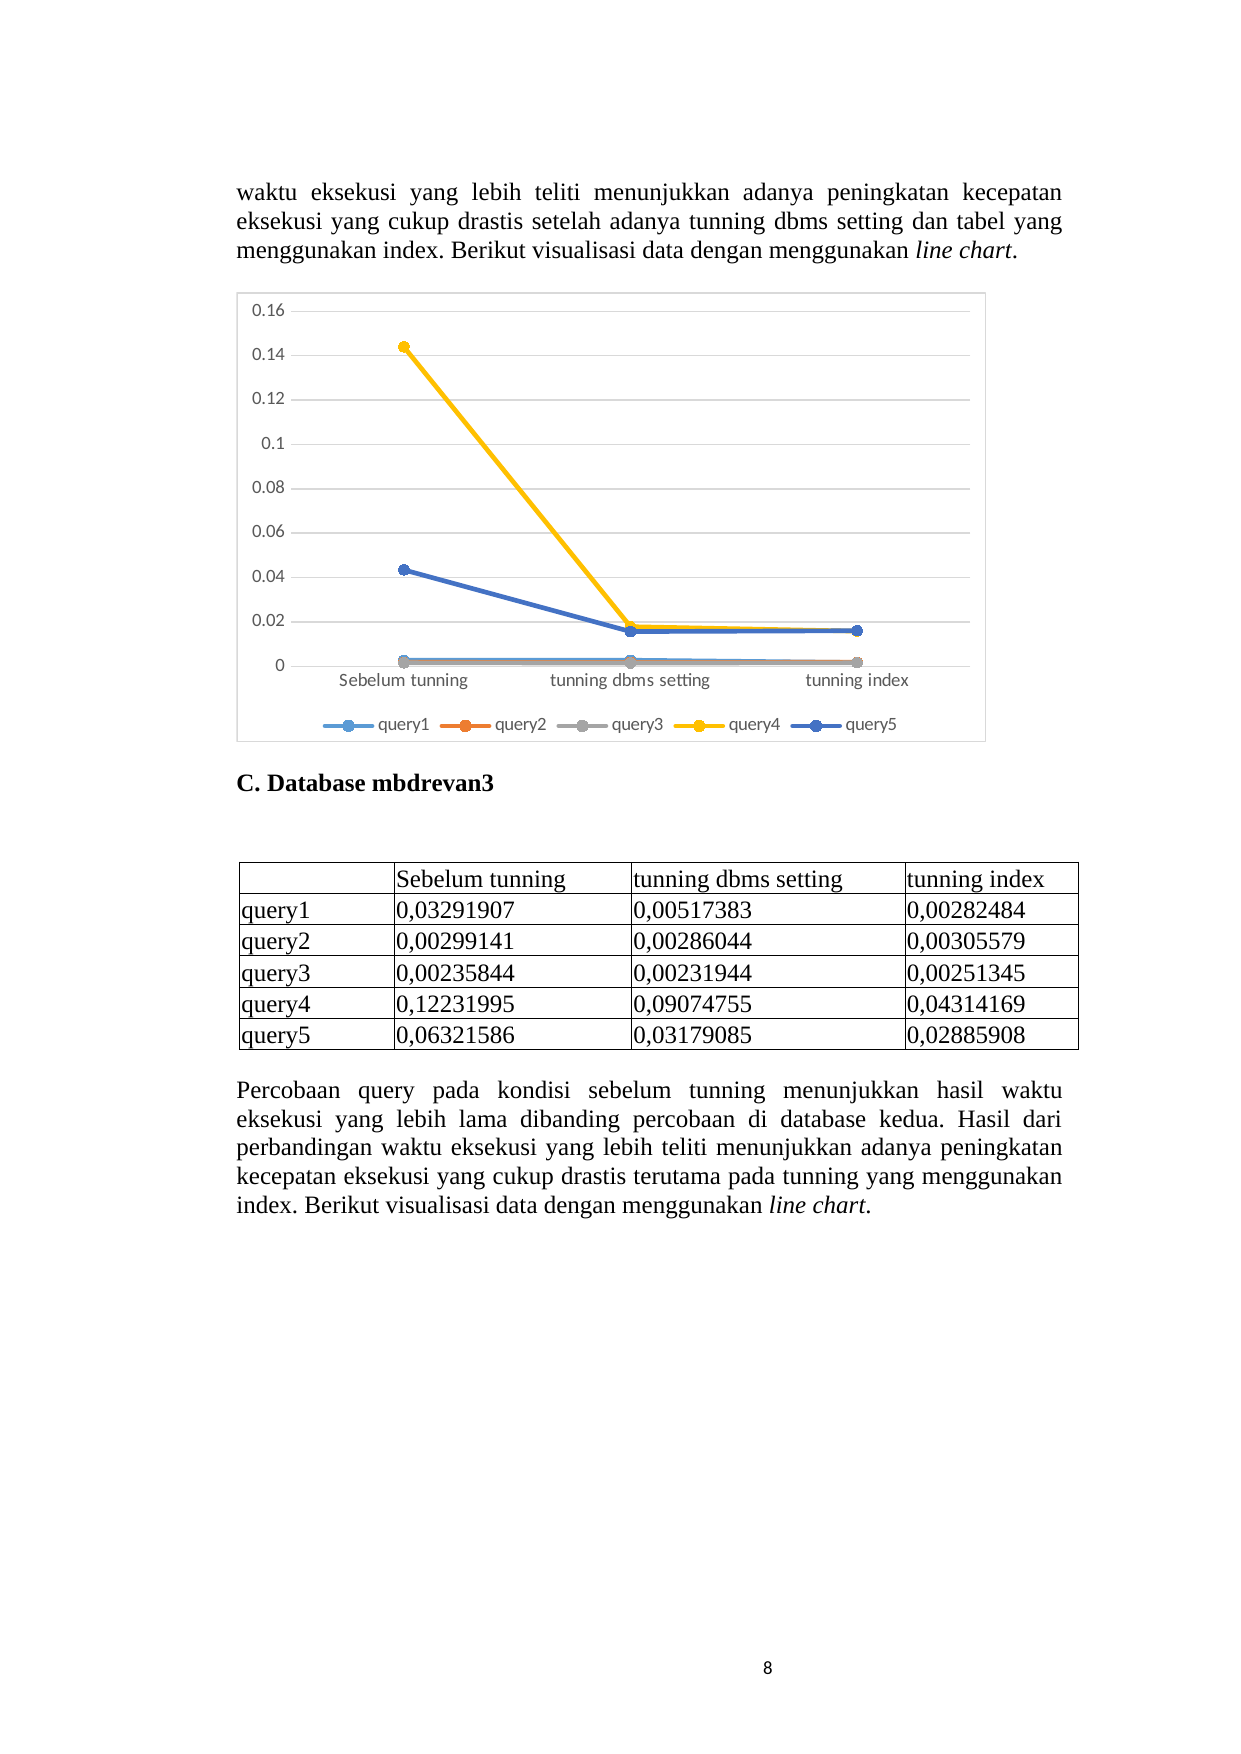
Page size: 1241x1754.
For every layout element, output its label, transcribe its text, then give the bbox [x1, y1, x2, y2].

table_cell 0,00231944 [632, 956, 905, 987]
table_cell 0,00282484 [906, 894, 1078, 924]
table_cell 0,03291907 [395, 894, 631, 924]
table_cell 0,00305579 [906, 925, 1078, 955]
table_header tunning dbms setting [632, 863, 905, 893]
table_cell 0,00286044 [632, 925, 905, 955]
table_header Sebelum tunning [395, 863, 631, 893]
table_cell 0,12231995 [395, 988, 631, 1018]
table_cell query3 [240, 956, 394, 987]
table_cell 0,00251345 [906, 956, 1078, 987]
table_header [240, 863, 394, 893]
table_cell 0,00517383 [632, 894, 905, 924]
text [236, 177, 1063, 263]
text Percobaan query pada kondisi sebelum tunning menunjukkan hasil waktu eksekusi yang lebih lama dibanding percobaan di database kedua. Hasil dari perbandingan waktu eksekusi yang lebih teliti menunjukkan adanya peningkatan kecepatan eksekusi yang cukup drastis terutama pada tunning yang menggunakan index. Berikut visualisasi data dengan menggunakan line chart. [236, 1075, 1063, 1219]
table_cell query4 [240, 988, 394, 1018]
table_cell 0,00299141 [395, 925, 631, 955]
table_cell 0,02885908 [906, 1019, 1078, 1049]
table_cell 0,09074755 [632, 988, 905, 1018]
table_cell query5 [240, 1019, 394, 1049]
table_cell query1 [240, 894, 394, 924]
table_cell 0,04314169 [906, 988, 1078, 1018]
table_cell 0,06321586 [395, 1019, 631, 1049]
table_cell 0,00235844 [395, 956, 631, 987]
subtitle Database mbdrevan3 [236, 768, 1063, 796]
table_header tunning index [906, 863, 1078, 893]
table_cell 0,03179085 [632, 1019, 905, 1049]
table_cell query2 [240, 925, 394, 955]
